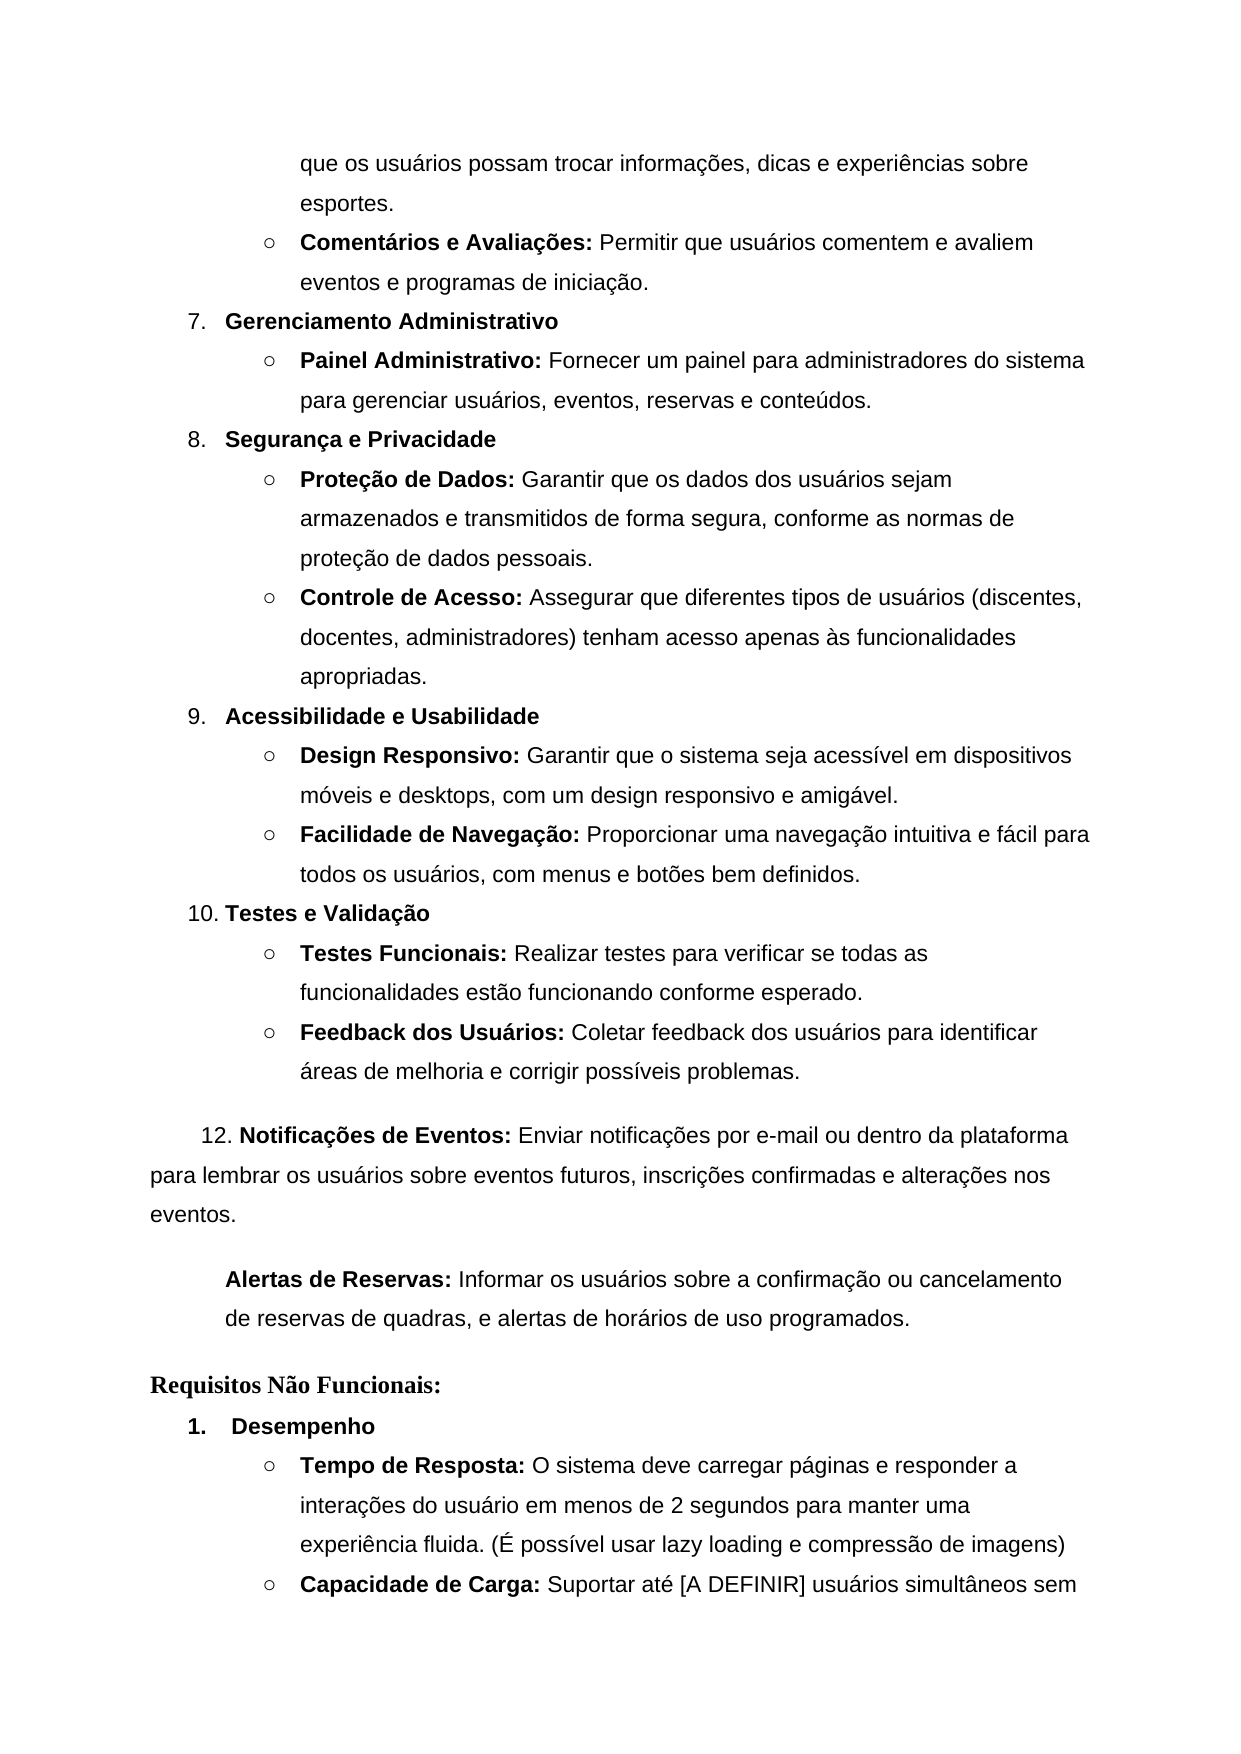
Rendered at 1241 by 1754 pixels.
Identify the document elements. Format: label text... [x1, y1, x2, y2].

list Testes e Validação [187, 900, 1090, 926]
list Tempo de Resposta: O sistema deve carregar páginas e responder a interações do usuário em menos de 2 segundos para manter uma experiência fluida. (É possível usar lazy loading e compressão de imagens) [262, 1452, 1090, 1558]
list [262, 1571, 1090, 1597]
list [262, 150, 1090, 216]
list Gerenciamento Administrativo [187, 308, 1090, 334]
list Facilidade de Navegação: Proporcionar uma navegação intuitiva e fácil para todos os usuários, com menus e botões bem definidos. [262, 821, 1090, 887]
list Comentários e Avaliações: Permitir que usuários comentem e avaliem eventos e programas de iniciação. [262, 229, 1090, 295]
list Desempenho [187, 1413, 1090, 1439]
text Alertas de Reservas: Informar os usuários sobre a confirmação ou cancelamento de reservas de quadras, e alertas de horários de uso programados. [225, 1266, 1090, 1332]
list Segurança e Privacidade [187, 426, 1090, 453]
list Proteção de Dados: Garantir que os dados dos usuários sejam armazenados e transmitidos de forma segura, conforme as normas de proteção de dados pessoais. [262, 466, 1090, 571]
text 12. Notificações de Eventos: Enviar notificações por e-mail ou dentro da plataforma para lembrar os usuários sobre eventos futuros, inscrições confirmadas e alterações nos eventos. [150, 1122, 1090, 1228]
list Controle de Acesso: Assegurar que diferentes tipos de usuários (discentes, docentes, administradores) tenham acesso apenas às funcionalidades apropriadas. [262, 584, 1090, 689]
list Design Responsivo: Garantir que o sistema seja acessível em dispositivos móveis e desktops, com um design responsivo e amigável. [262, 742, 1090, 808]
text Requisitos Não Funcionais: [150, 1370, 1090, 1399]
list Acessibilidade e Usabilidade [187, 703, 1090, 729]
list Testes Funcionais: Realizar testes para verificar se todas as funcionalidades estão funcionando conforme esperado. [262, 939, 1090, 1005]
list Painel Administrativo: Fornecer um painel para administradores do sistema para gerenciar usuários, eventos, reservas e conteúdos. [262, 347, 1090, 413]
list Feedback dos Usuários: Coletar feedback dos usuários para identificar áreas de melhoria e corrigir possíveis problemas. [262, 1018, 1090, 1084]
